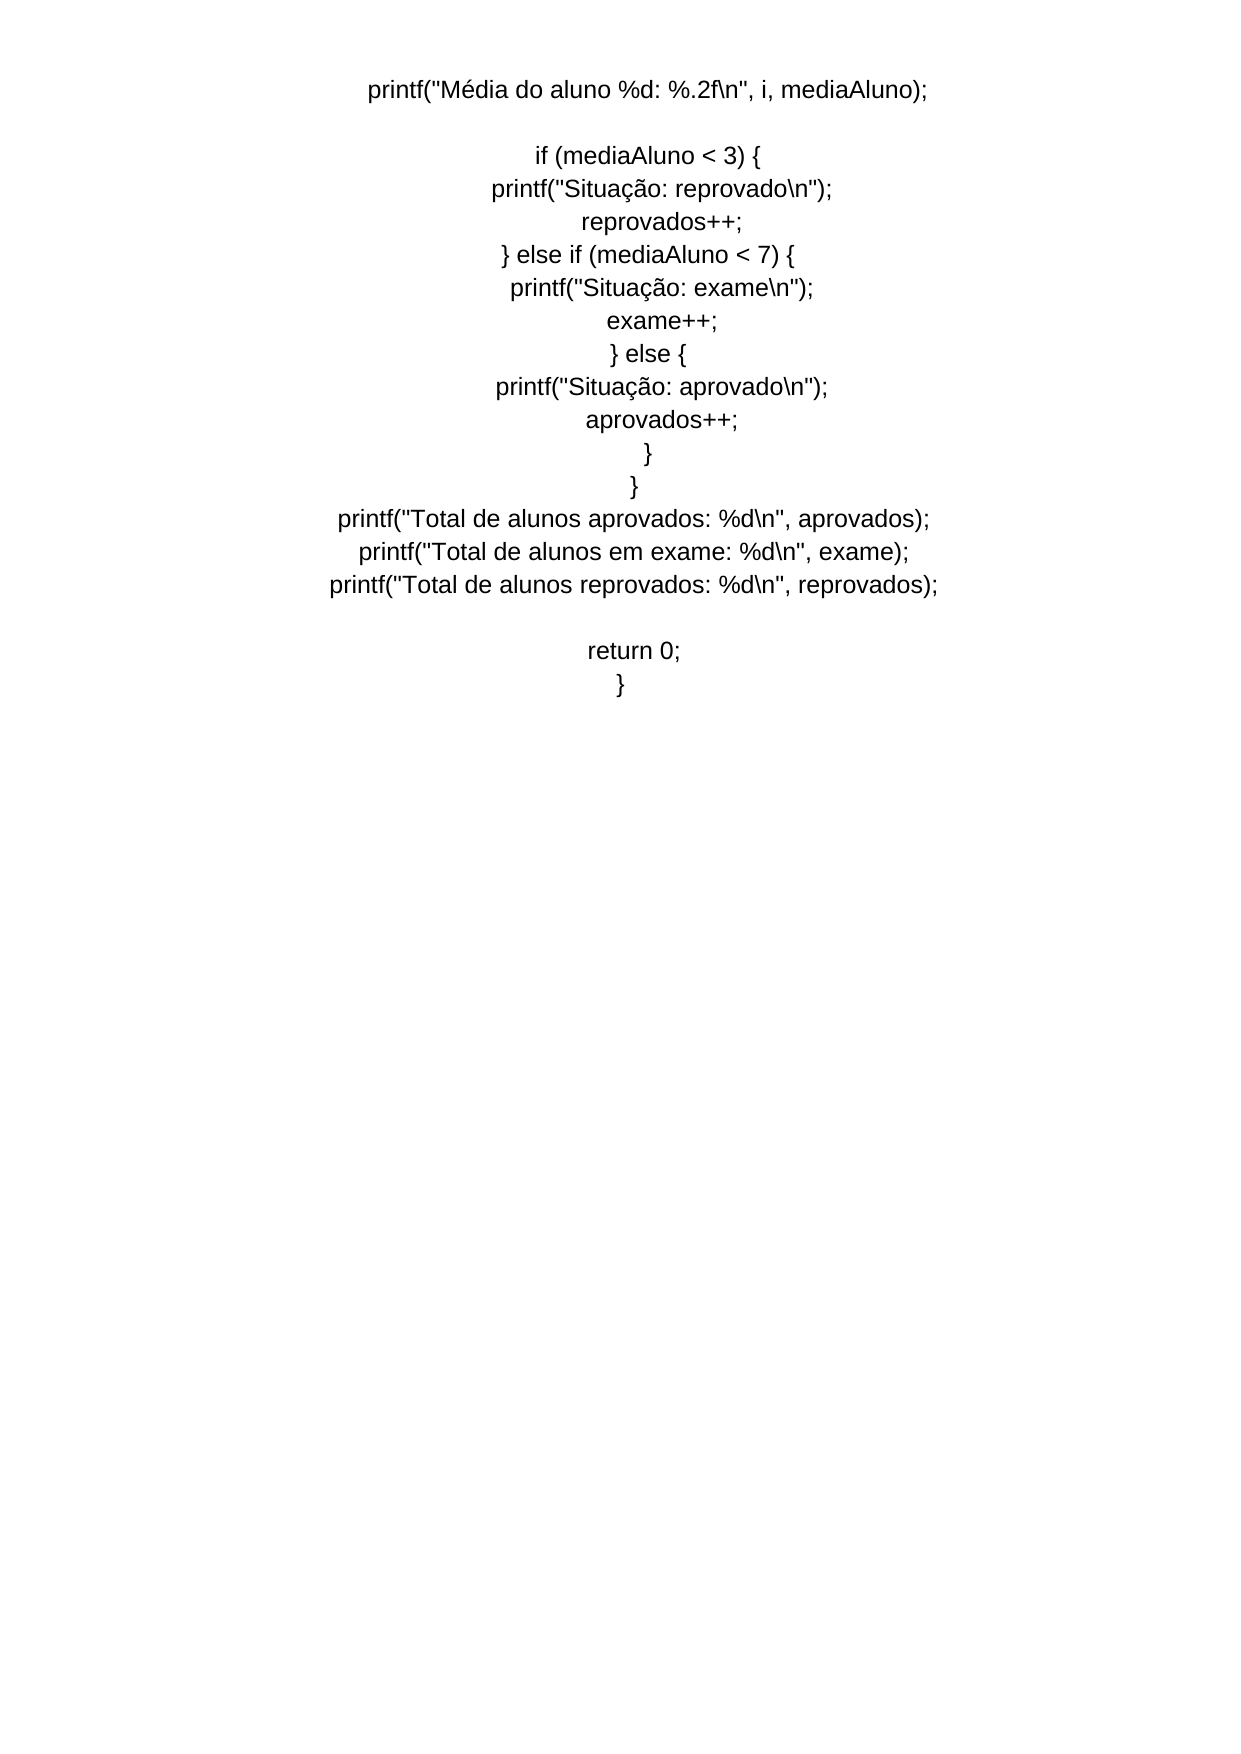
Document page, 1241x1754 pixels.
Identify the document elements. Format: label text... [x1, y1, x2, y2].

text } [75, 669, 1165, 698]
text printf("Total de alunos aprovados: %d\n", aprovados); [75, 504, 1165, 533]
text printf("Situação: exame\n"); [75, 273, 1165, 302]
text printf("Média do aluno %d: %.2f\n", i, mediaAluno); [75, 75, 1165, 104]
text printf("Total de alunos reprovados: %d\n", reprovados); [75, 570, 1165, 599]
text } else if (mediaAluno < 7) { [75, 240, 1165, 269]
text printf("Total de alunos em exame: %d\n", exame); [75, 537, 1165, 566]
text return 0; [75, 636, 1165, 665]
text exame++; [75, 306, 1165, 335]
text } [75, 438, 1165, 467]
text } [75, 471, 1165, 500]
text if (mediaAluno < 3) { [75, 141, 1165, 170]
text aprovados++; [75, 405, 1165, 434]
text reprovados++; [75, 207, 1165, 236]
text printf("Situação: aprovado\n"); [75, 372, 1165, 401]
text printf("Situação: reprovado\n"); [75, 174, 1165, 203]
text } else { [75, 339, 1165, 368]
